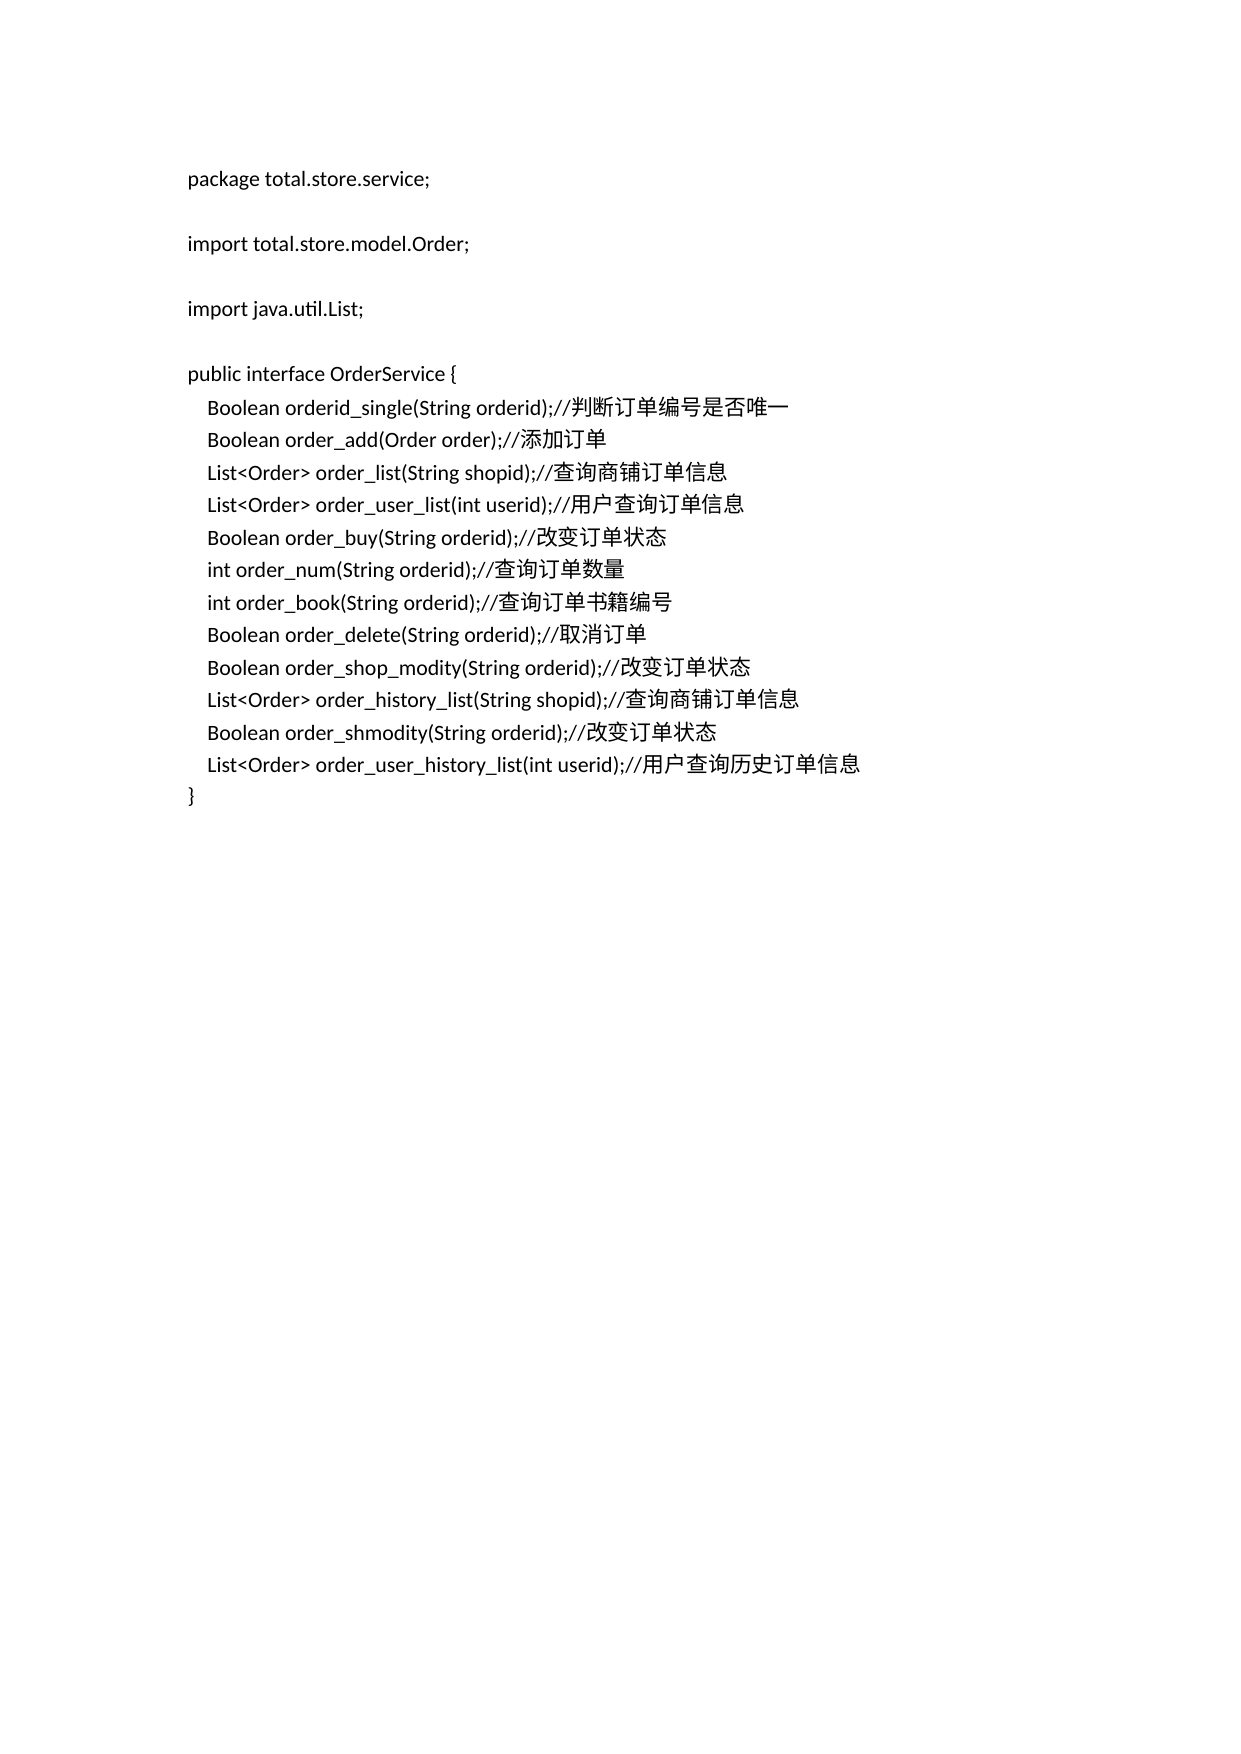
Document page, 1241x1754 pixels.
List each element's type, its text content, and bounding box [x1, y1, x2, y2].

text package total.store.service; import total.store.model.Order; import java.util.List; public interface OrderService { Boolean orderid_single(String orderid);//判断订单编号是否唯一 Boolean order_add(Order order);//添加订单 List<Order> order_list(String shopid);//查询商铺订单信息 List<Order> order_user_list(int userid);//用户查询订单信息 Boolean order_buy(String orderid);//改变订单状态 int order_num(String orderid);//查询订单数量 int order_book(String orderid);//查询订单书籍编号 Boolean order_delete(String orderid);//取消订单 Boolean order_shop_modity(String orderid);//改变订单状态 List<Order> order_history_list(String shopid);//查询商铺订单信息 Boolean order_shmodity(String orderid);//改变订单状态 List<Order> order_user_history_list(int userid);//用户查询历史订单信息 } [187, 162, 1053, 812]
